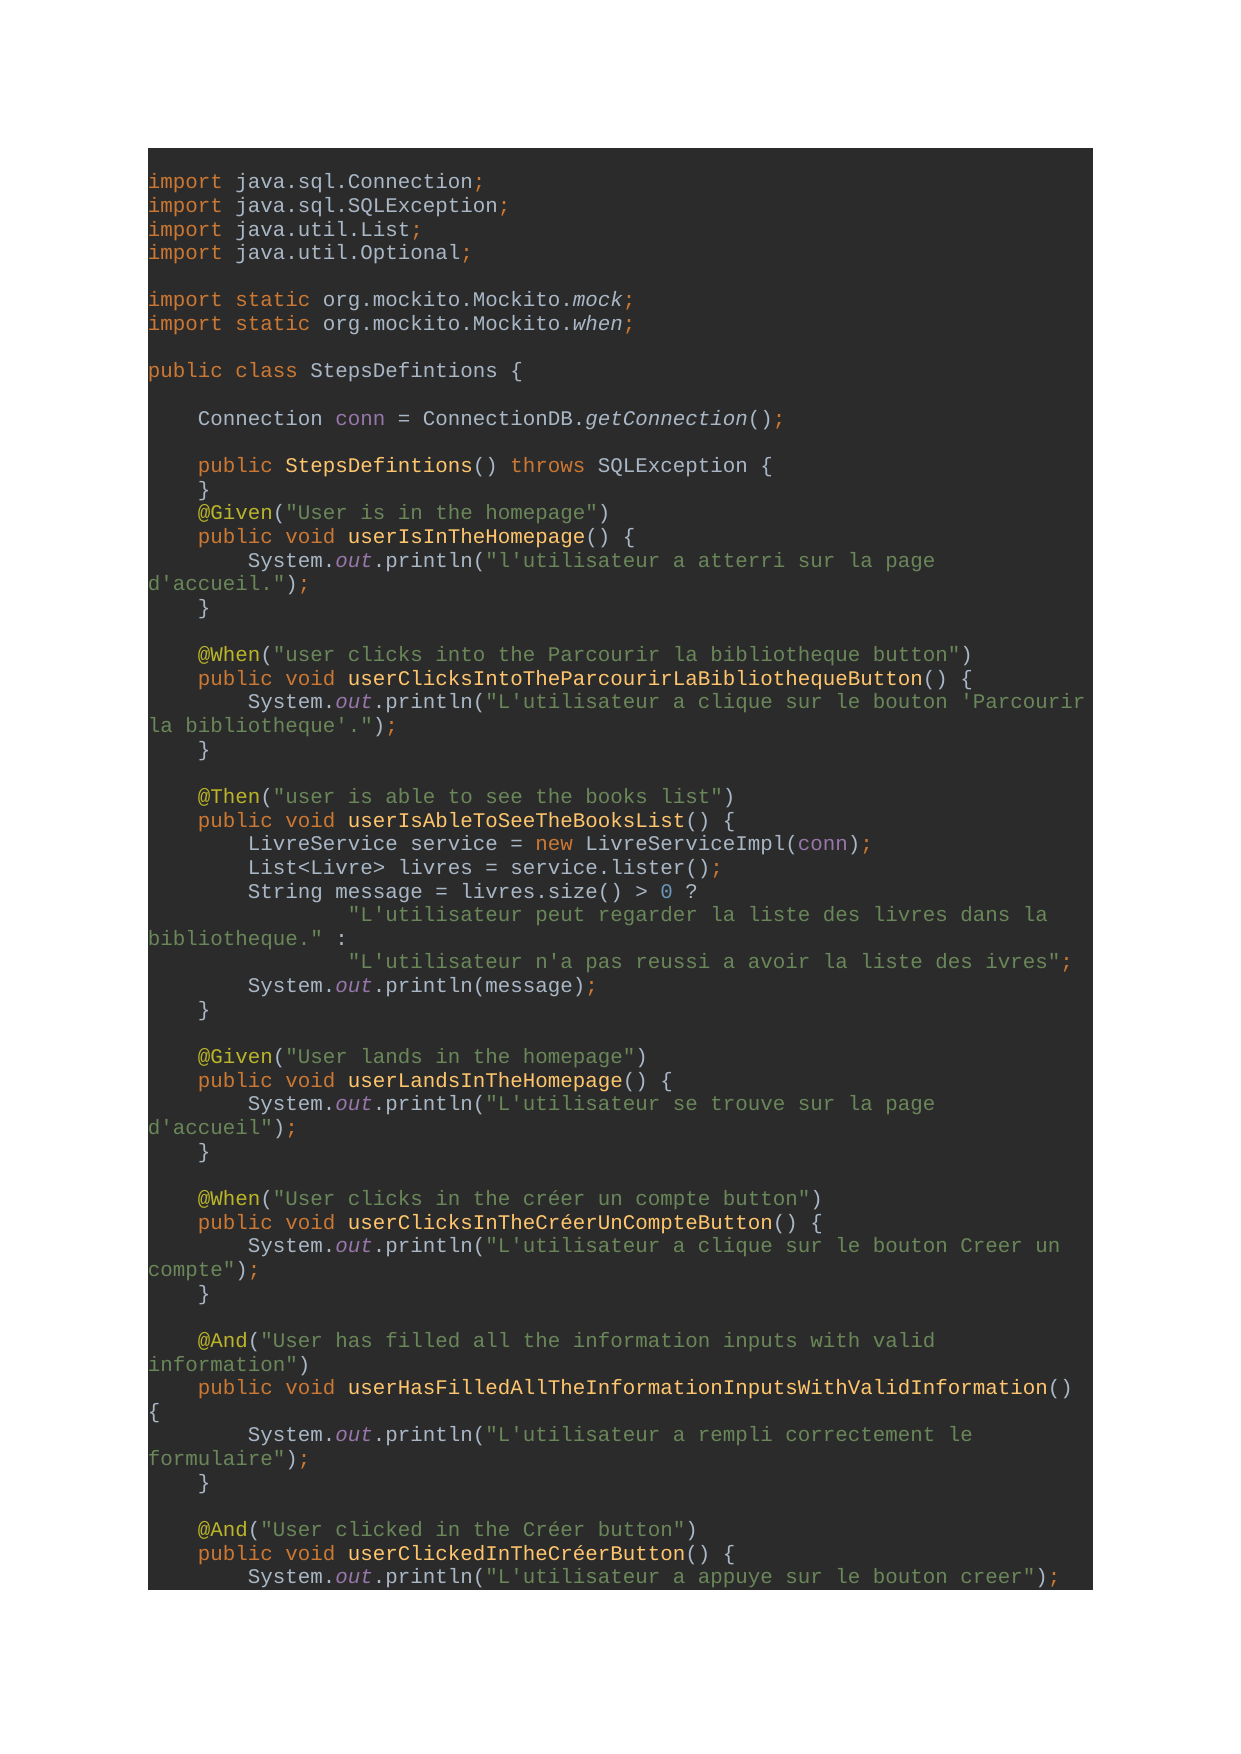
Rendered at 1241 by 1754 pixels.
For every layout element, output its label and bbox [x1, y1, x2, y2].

text [148, 148, 1093, 1590]
